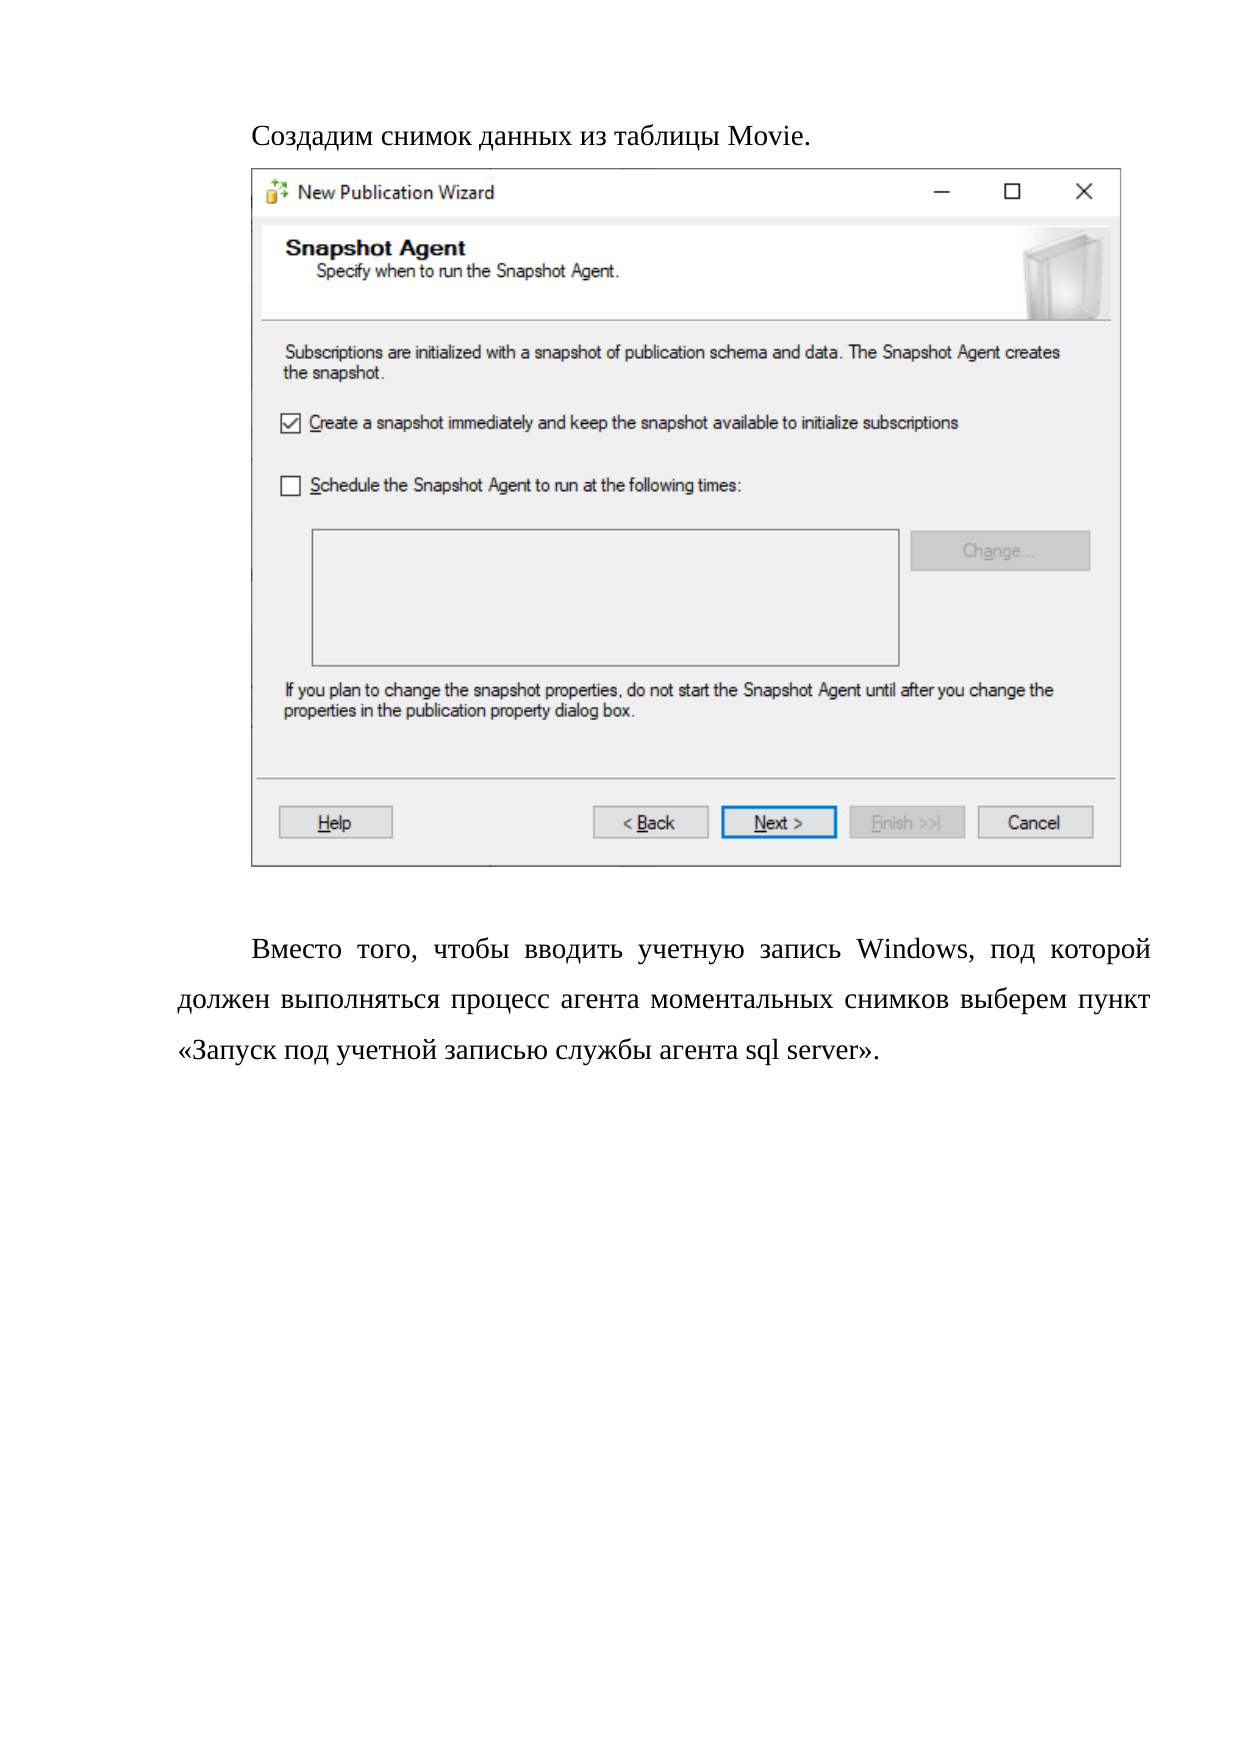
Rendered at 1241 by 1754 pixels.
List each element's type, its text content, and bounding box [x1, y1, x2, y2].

text Создадим снимок данных из таблицы Movie. [177, 118, 1152, 152]
text Вместо того, чтобы вводить учетную запись Windows, под которой должен выполняться процесс агента моментальных снимков выберем пункт «Запуск под учетной записью службы агента sql server». [177, 931, 1152, 1065]
picture [251, 168, 1122, 867]
